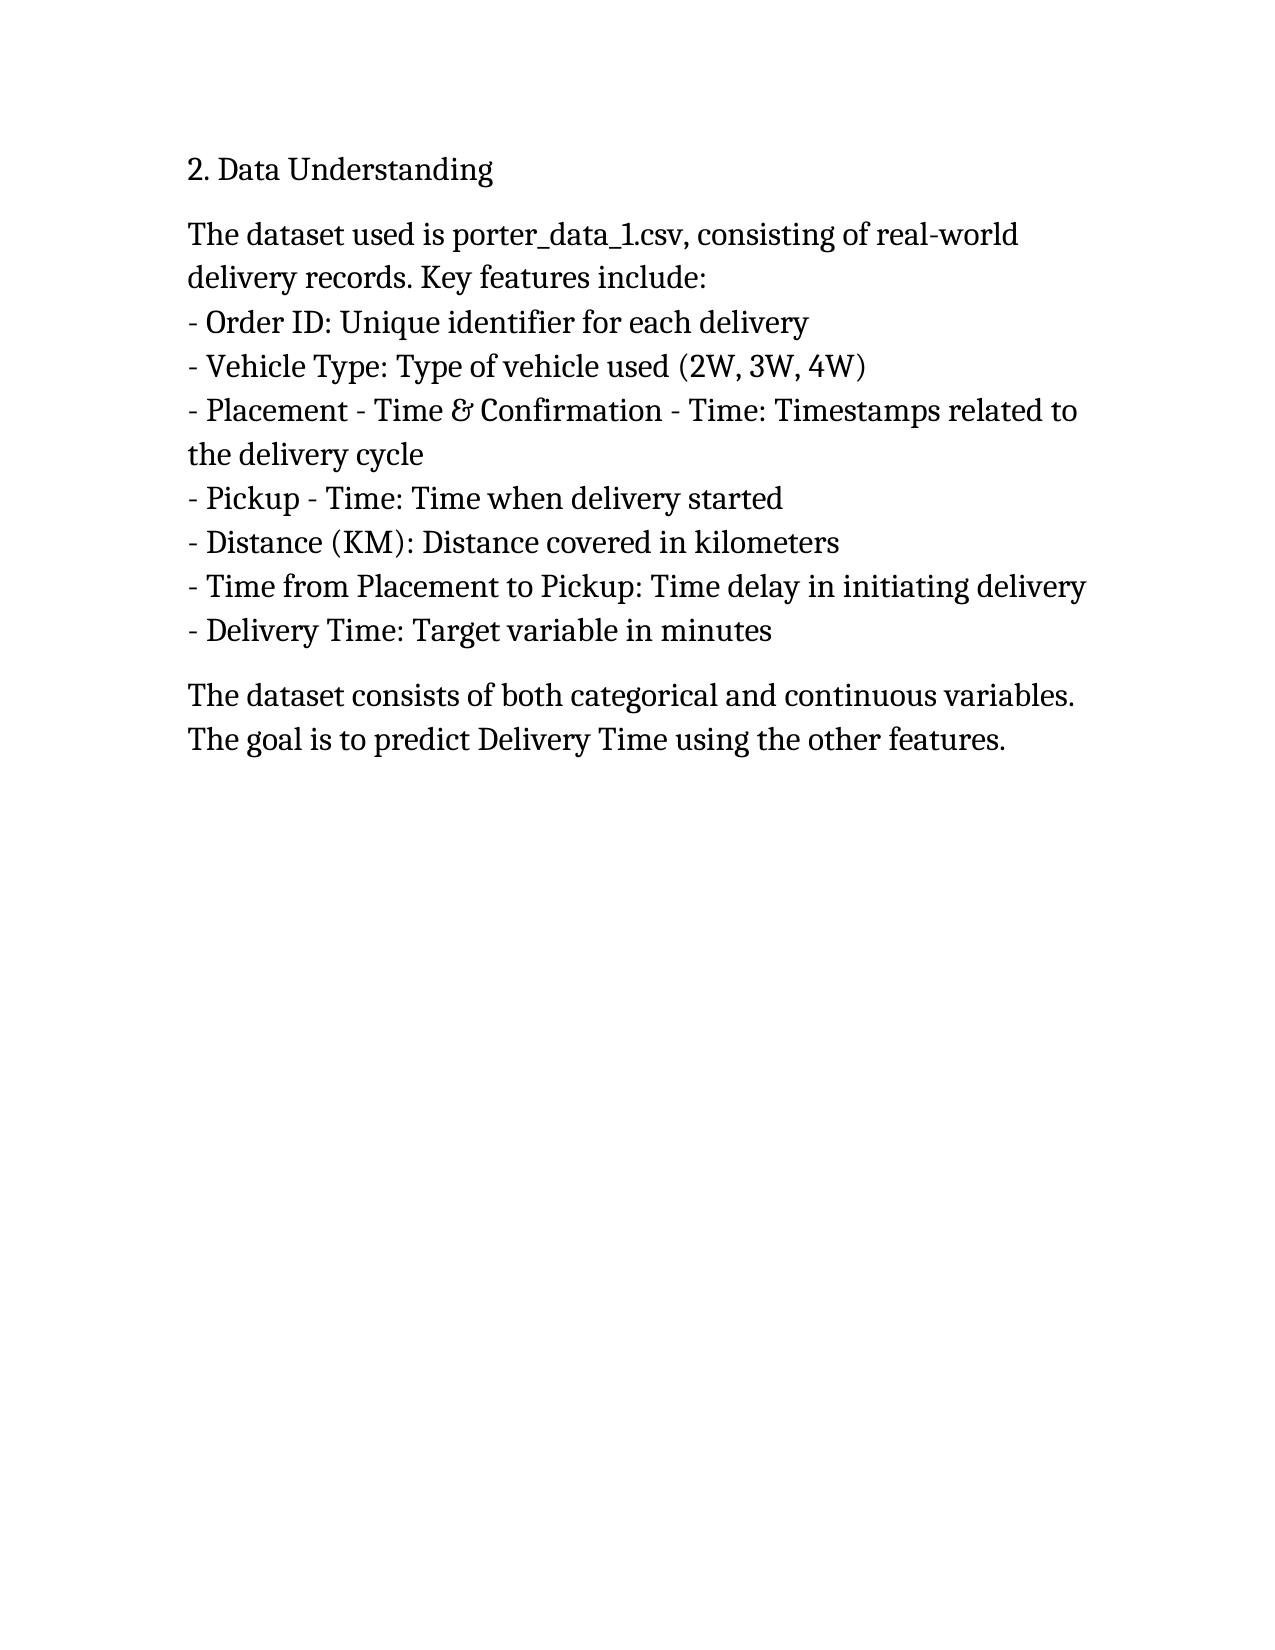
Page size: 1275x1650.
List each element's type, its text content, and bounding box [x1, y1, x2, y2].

text The dataset used is porter_data_1.csv, consisting of real-world delivery records. Key features include: - Order ID: Unique identifier for each delivery - Vehicle Type: Type of vehicle used (2W, 3W, 4W) - Placement - Time & Confirmation - Time: Timestamps related to the delivery cycle - Pickup - Time: Time when delivery started - Distance (KM): Distance covered in kilometers - Time from Placement to Pickup: Time delay in initiating delivery - Delivery Time: Target variable in minutes [187, 215, 1087, 650]
text 2. Data Understanding [187, 150, 1087, 188]
text The dataset consists of both categorical and continuous variables. The goal is to predict Delivery Time using the other features. [187, 676, 1087, 759]
